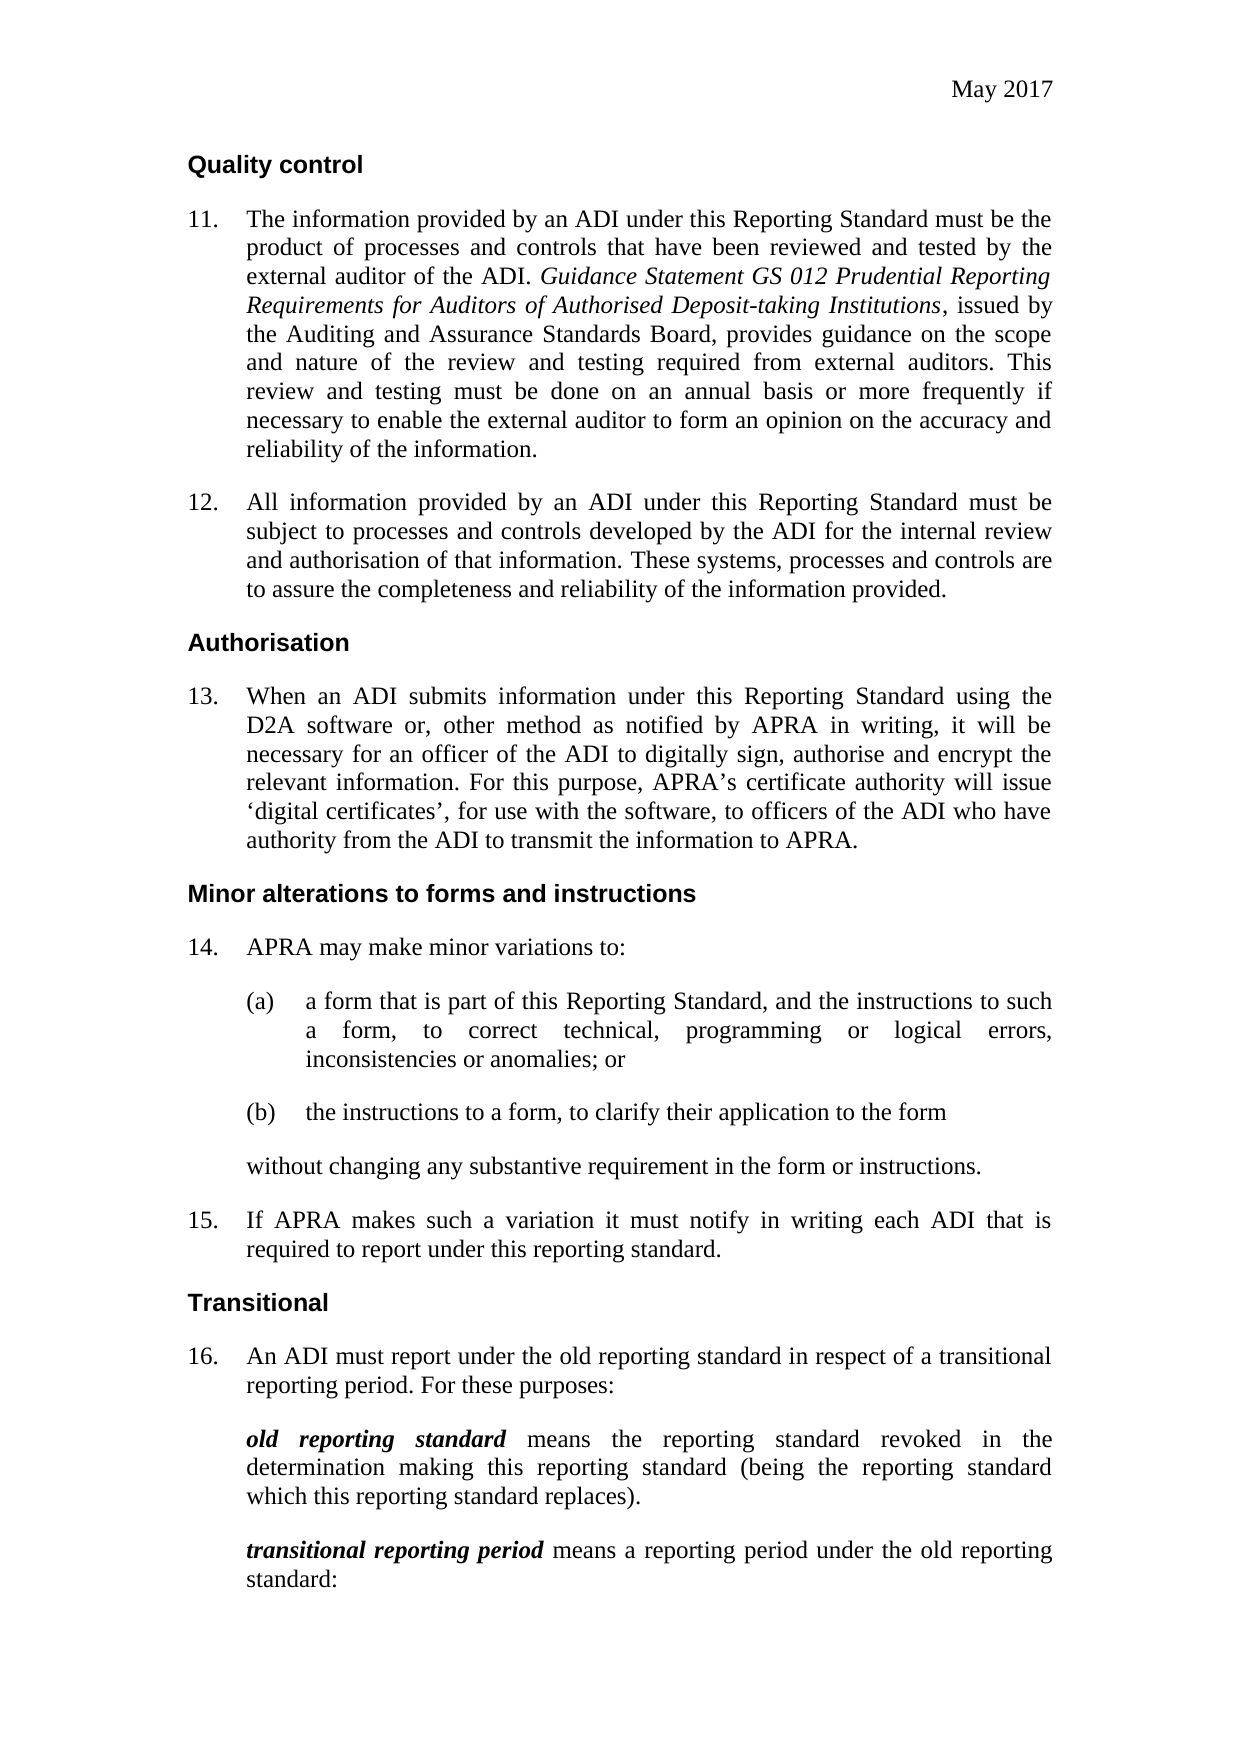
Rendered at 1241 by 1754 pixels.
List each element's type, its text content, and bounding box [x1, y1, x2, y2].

text Transitional [187, 1287, 1053, 1316]
text transitional reporting period means a reporting period under the old reporting standard: [246, 1535, 1053, 1592]
list All information provided by an ADI under this Reporting Standard must be subject to processes and controls developed by the ADI for the internal review and authorisation of that information. These systems, processes and controls are to assure the completeness and reliability of the information provided. [187, 487, 1053, 602]
list When an ADI submits information under this Reporting Standard using the D2A software or, other method as notified by APRA in writing, it will be necessary for an officer of the ADI to digitally sign, authorise and encrypt the relevant information. For this purpose, APRA’s certificate authority will issue ‘digital certificates’, for use with the software, to officers of the ADI who have authority from the ADI to transmit the information to APRA. [187, 681, 1053, 854]
list An ADI must report under the old reporting standard in respect of a transitional reporting period. For these purposes: [187, 1341, 1053, 1399]
list If APRA makes such a variation it must notify in writing each ADI that is required to report under this reporting standard. [187, 1205, 1053, 1262]
list a form that is part of this Reporting Standard, and the instructions to such a form, to correct technical, programming or logical errors, inconsistencies or anomalies; or [246, 986, 1053, 1072]
list the instructions to a form, to clarify their application to the form [246, 1097, 1053, 1126]
list The information provided by an ADI under this Reporting Standard must be the product of processes and controls that have been reviewed and tested by the external auditor of the ADI. Guidance Statement GS 012 Prudential Reporting Requirements for Auditors of Authorised Deposit-taking Institutions, issued by the Auditing and Assurance Standards Board, provides guidance on the scope and nature of the review and testing required from external auditors. This review and testing must be done on an annual basis or more frequently if necessary to enable the external auditor to form an opinion on the accuracy and reliability of the information. [187, 204, 1053, 462]
text without changing any substantive requirement in the form or instructions. [246, 1151, 1053, 1180]
text Minor alterations to forms and instructions [187, 879, 1053, 907]
text old reporting standard means the reporting standard revoked in the determination making this reporting standard (being the reporting standard which this reporting standard replaces). [246, 1424, 1053, 1510]
text Quality control [187, 150, 1053, 179]
text Authorisation [187, 627, 1053, 656]
list APRA may make minor variations to: [187, 932, 1053, 961]
